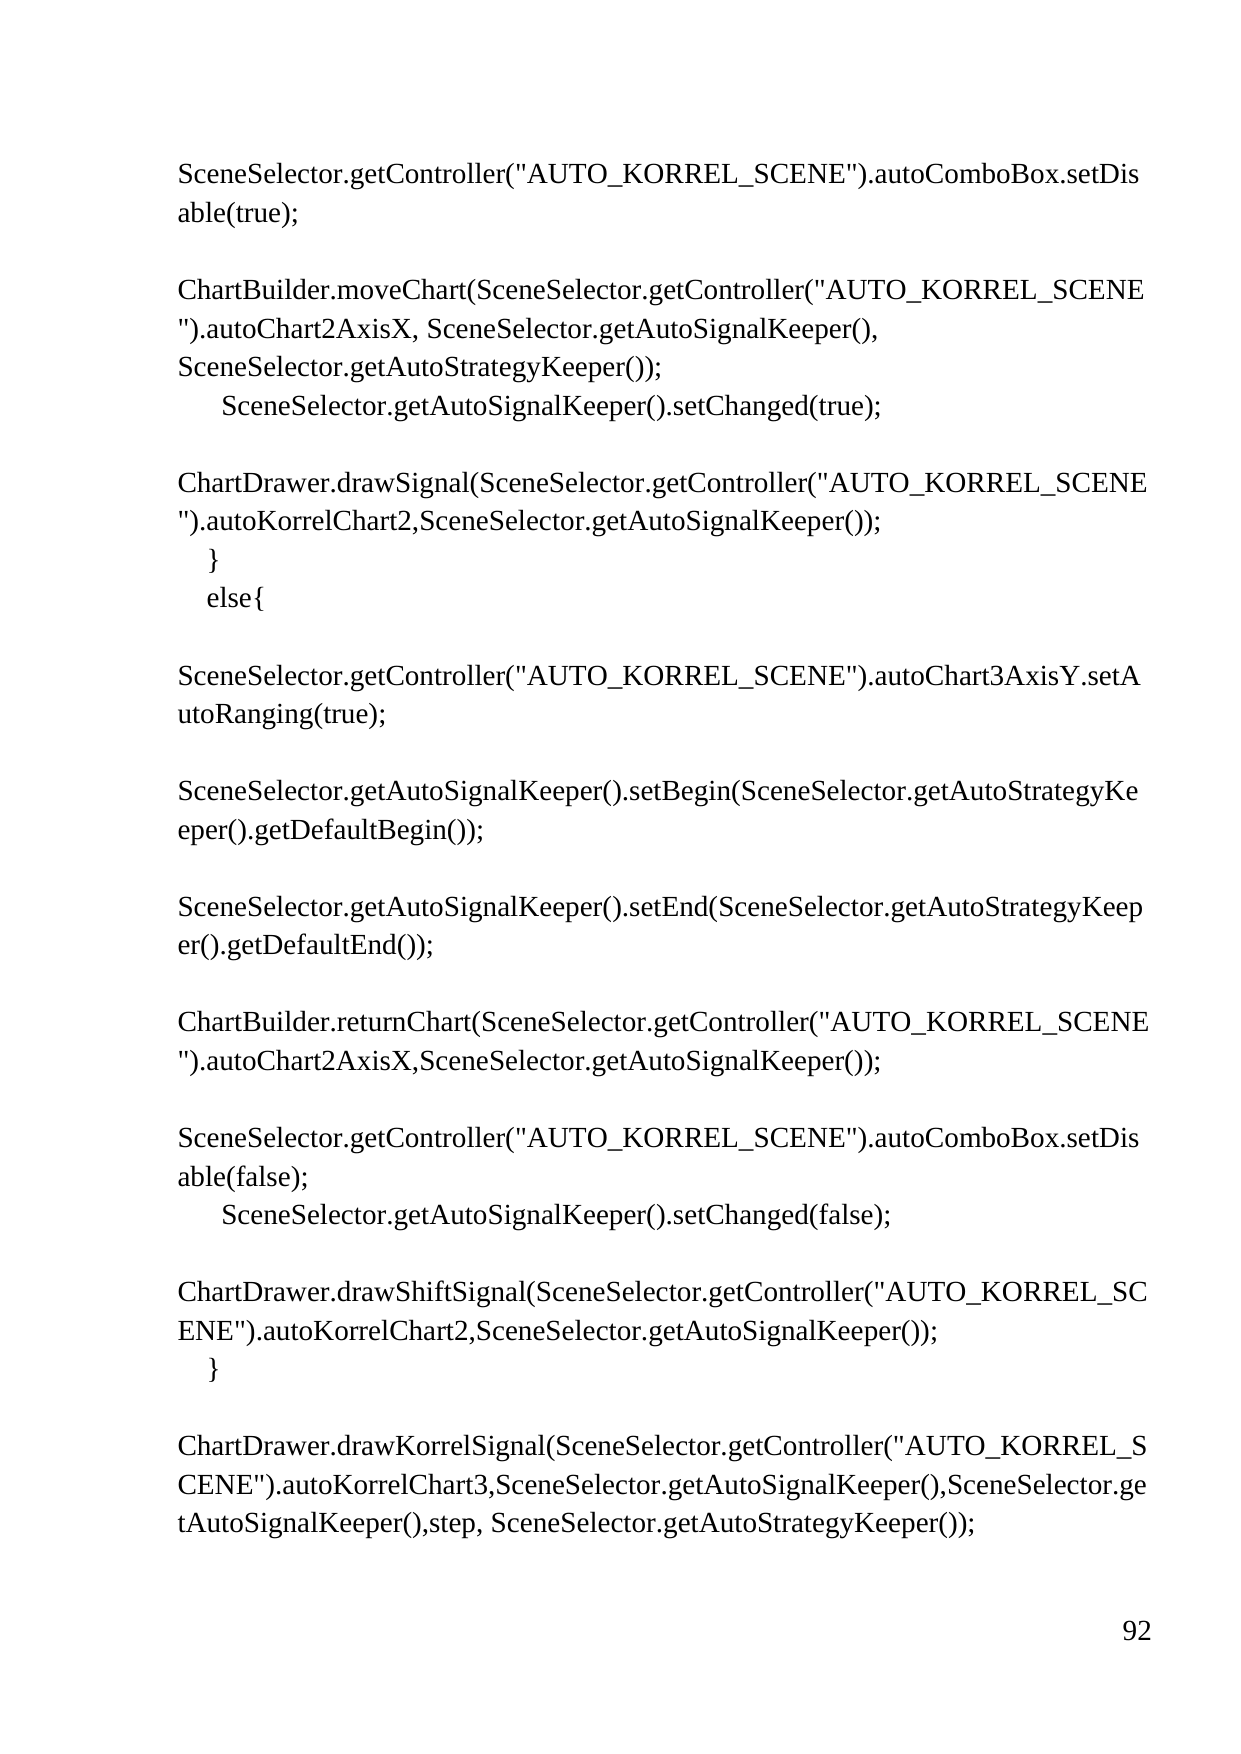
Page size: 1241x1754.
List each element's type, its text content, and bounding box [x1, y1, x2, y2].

text ChartBuilder.returnChart(SceneSelector.getController("AUTO_KORREL_SCENE").autoChart2AxisX,SceneSelector.getAutoSignalKeeper()); [177, 966, 1152, 1077]
text ChartDrawer.drawKorrelSignal(SceneSelector.getController("AUTO_KORREL_SCENE").autoKorrelChart3,SceneSelector.getAutoSignalKeeper(),SceneSelector.getAutoSignalKeeper(),step, SceneSelector.getAutoStrategyKeeper()); [177, 1390, 1152, 1539]
text SceneSelector.getAutoSignalKeeper().setChanged(true); [177, 388, 1152, 421]
text } [177, 1351, 1152, 1385]
text SceneSelector.getAutoSignalKeeper().setEnd(SceneSelector.getAutoStrategyKeeper().getDefaultEnd()); [177, 850, 1152, 961]
text SceneSelector.getController("AUTO_KORREL_SCENE").autoChart3AxisY.setAutoRanging(true); [177, 619, 1152, 730]
text SceneSelector.getController("AUTO_KORREL_SCENE").autoComboBox.setDisable(false); [177, 1082, 1152, 1192]
text SceneSelector.getAutoSignalKeeper().setChanged(false); [177, 1197, 1152, 1231]
text ChartDrawer.drawSignal(SceneSelector.getController("AUTO_KORREL_SCENE").autoKorrelChart2,SceneSelector.getAutoSignalKeeper()); [177, 426, 1152, 537]
text SceneSelector.getController("AUTO_KORREL_SCENE").autoComboBox.setDisable(true); [177, 118, 1152, 229]
text } [177, 542, 1152, 576]
text else{ [177, 581, 1152, 614]
text ChartBuilder.moveChart(SceneSelector.getController("AUTO_KORREL_SCENE").autoChart2AxisX, SceneSelector.getAutoSignalKeeper(), SceneSelector.getAutoStrategyKeeper()); [177, 234, 1152, 383]
text SceneSelector.getAutoSignalKeeper().setBegin(SceneSelector.getAutoStrategyKeeper().getDefaultBegin()); [177, 735, 1152, 845]
text ChartDrawer.drawShiftSignal(SceneSelector.getController("AUTO_KORREL_SCENE").autoKorrelChart2,SceneSelector.getAutoSignalKeeper()); [177, 1236, 1152, 1346]
